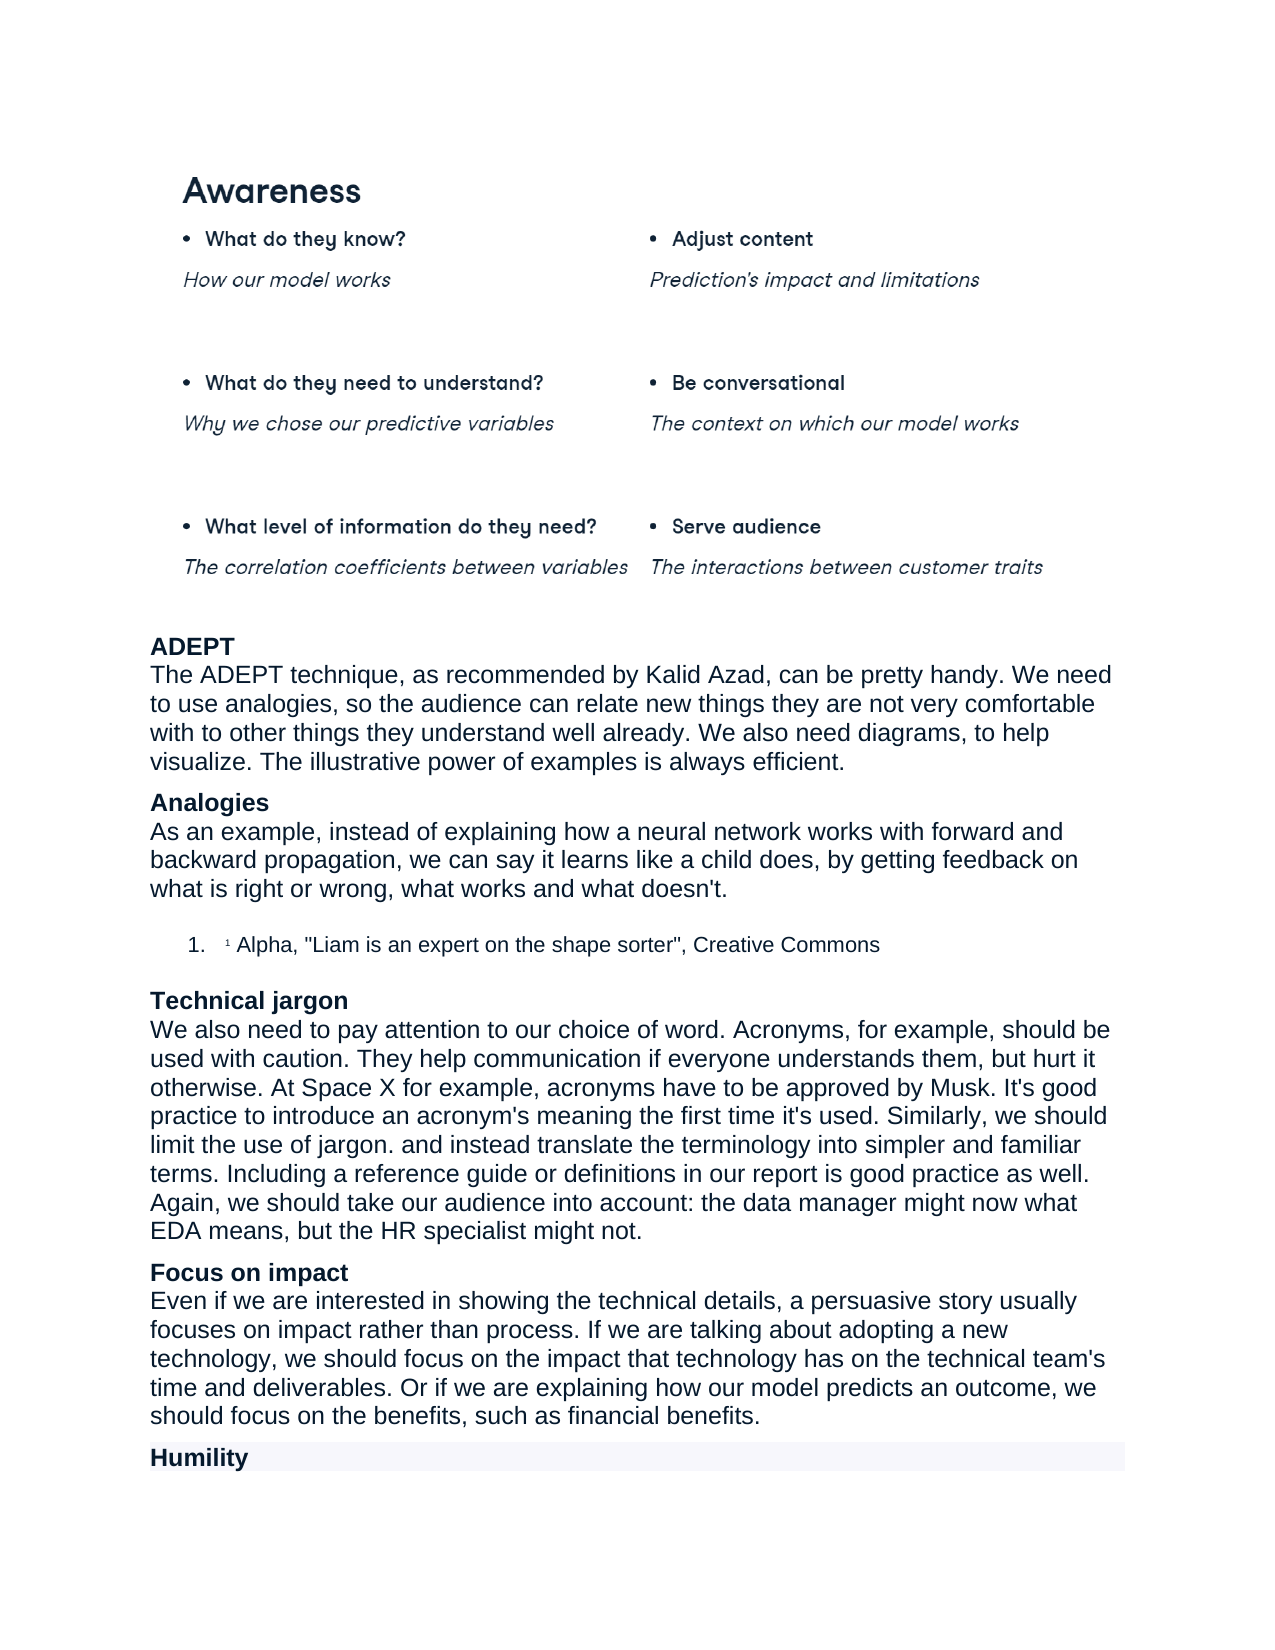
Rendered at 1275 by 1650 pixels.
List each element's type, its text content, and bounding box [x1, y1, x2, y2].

text Focus on impact [150, 1257, 1125, 1286]
text Even if we are interested in showing the technical details, a persuasive story usually focuses on impact rather than process. If we are talking about adopting a new technology, we should focus on the impact that technology has on the technical team's time and deliverables. Or if we are explaining how our model predicts an outcome, we should focus on the benefits, such as financial benefits. [150, 1286, 1125, 1430]
picture [150, 150, 1125, 619]
text The ADEPT technique, as recommended by Kalid Azad, can be pretty handy. We need to use analogies, so the audience can relate new things they are not very comfortable with to other things they understand well already. We also need diagrams, to help visualize. The illustrative power of examples is always efficient. [150, 660, 1125, 775]
text Analogies [150, 788, 1125, 816]
text As an example, instead of explaining how a neural network works with forward and backward propagation, we can say it learns like a child does, by getting feedback on what is right or wrong, what works and what doesn't. [150, 816, 1125, 903]
text ADEPT [150, 631, 1125, 660]
list 1 Alpha, "Liam is an expert on the shape sorter", Creative Commons [187, 932, 1125, 957]
text Technical jargon [150, 986, 1125, 1015]
text Humility [150, 1442, 1125, 1471]
text We also need to pay attention to our choice of word. Acronyms, for example, should be used with caution. They help communication if everyone understands them, but hurt it otherwise. At Space X for example, acronyms have to be approved by Musk. It's good practice to introduce an acronym's meaning the first time it's used. Similarly, we should limit the use of jargon. and instead translate the terminology into simpler and familiar terms. Including a reference guide or definitions in our report is good practice as well. Again, we should take our audience into account: the data manager might now what EDA means, but the HR specialist might not. [150, 1015, 1125, 1245]
